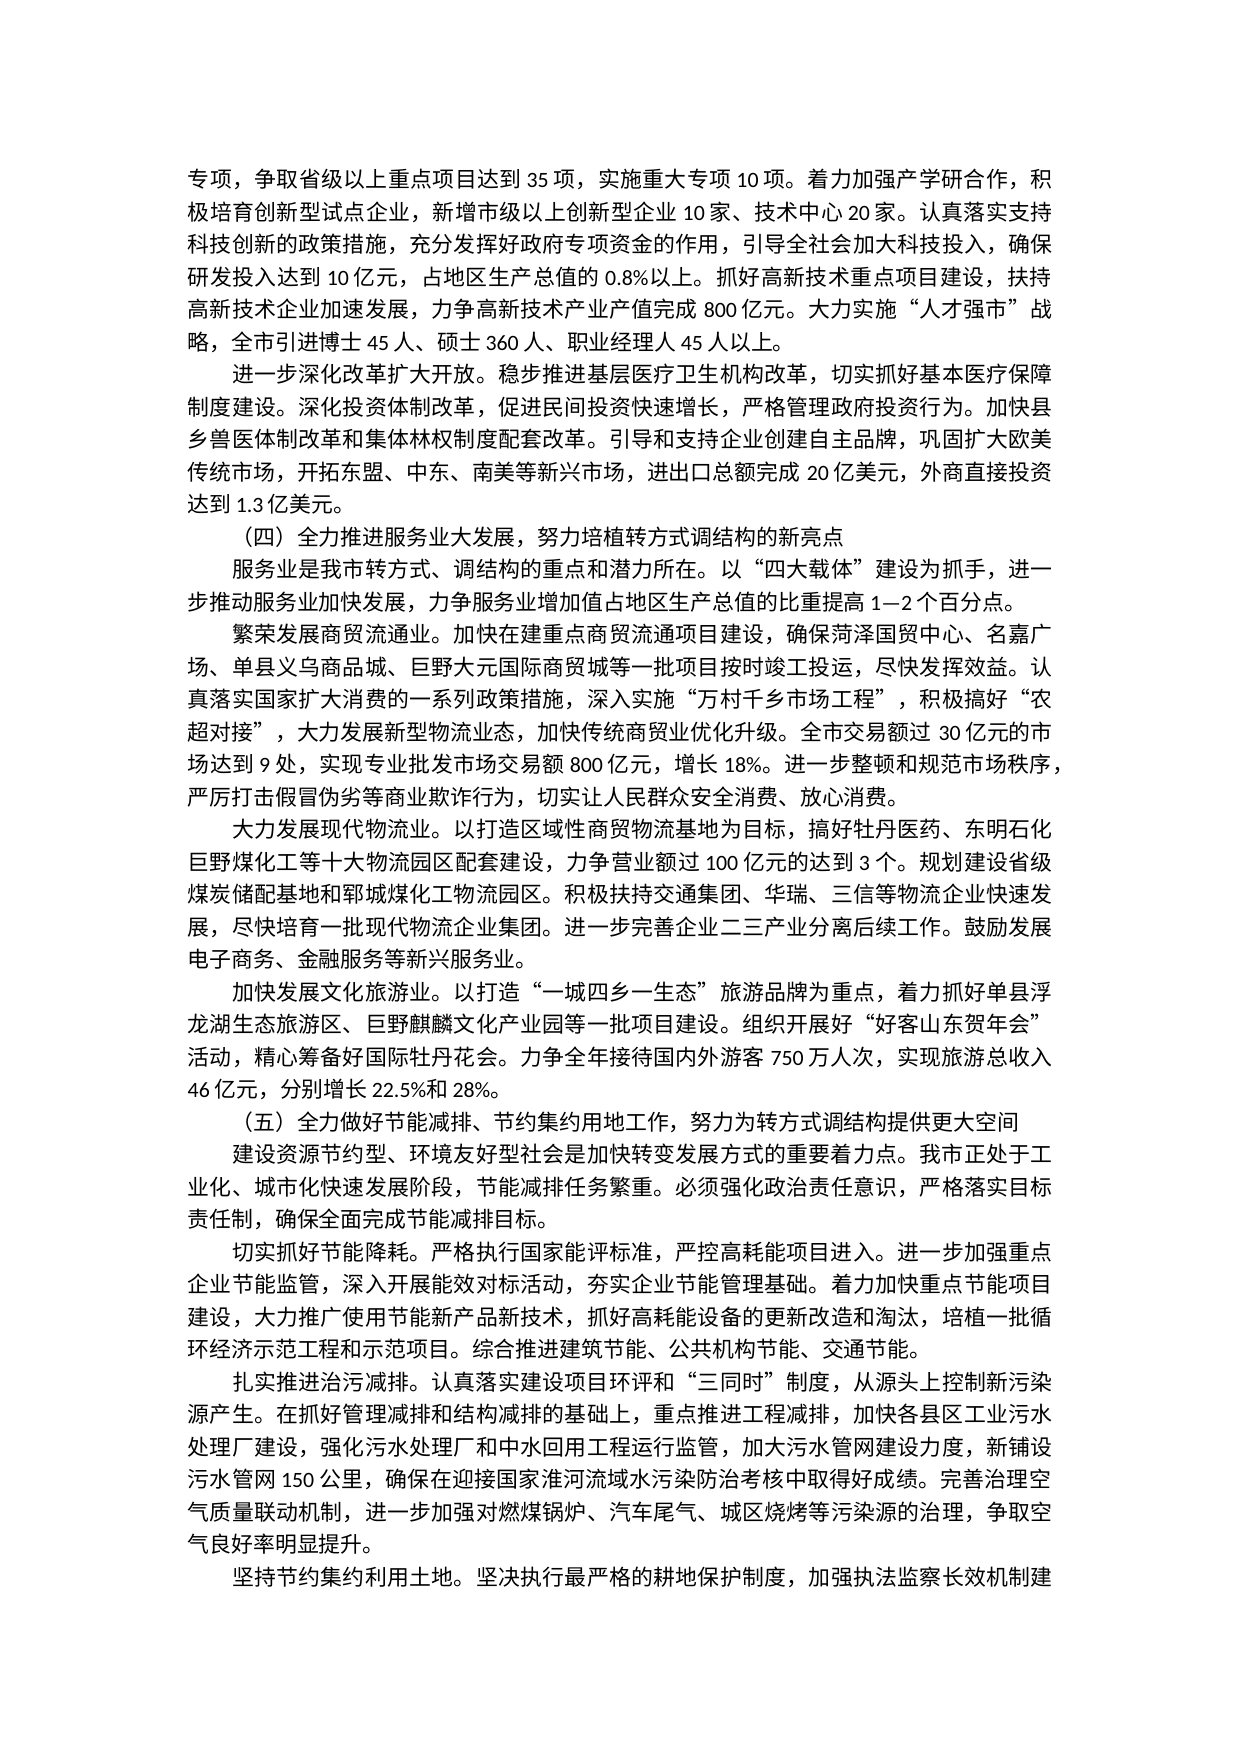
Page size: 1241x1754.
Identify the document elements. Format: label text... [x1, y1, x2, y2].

text 服务业是我市转方式、调结构的重点和潜力所在。以“四大载体”建设为抓手，进一步推动服务业加快发展，力争服务业增加值占地区生产总值的比重提高1—2个百分点。 [187, 552, 1053, 617]
text 大力发展现代物流业。以打造区域性商贸物流基地为目标，搞好牡丹医药、东明石化、巨野煤化工等十大物流园区配套建设，力争营业额过100亿元的达到3个。规划建设省级煤炭储配基地和郓城煤化工物流园区。积极扶持交通集团、华瑞、三信等物流企业快速发展，尽快培育一批现代物流企业集团。进一步完善企业二三产业分离后续工作。鼓励发展电子商务、金融服务等新兴服务业。 [187, 812, 1053, 974]
text （四）全力推进服务业大发展，努力培植转方式调结构的新亮点 [187, 519, 1053, 552]
text 建设资源节约型、环境友好型社会是加快转变发展方式的重要着力点。我市正处于工业化、城市化快速发展阶段，节能减排任务繁重。必须强化政治责任意识，严格落实目标责任制，确保全面完成节能减排目标。 [187, 1137, 1053, 1234]
text 扎实推进治污减排。认真落实建设项目环评和“三同时”制度，从源头上控制新污染源产生。在抓好管理减排和结构减排的基础上，重点推进工程减排，加快各县区工业污水处理厂建设，强化污水处理厂和中水回用工程运行监管，加大污水管网建设力度，新铺设污水管网150公里，确保在迎接国家淮河流域水污染防治考核中取得好成绩。完善治理空气质量联动机制，进一步加强对燃煤锅炉、汽车尾气、城区烧烤等污染源的治理，争取空气良好率明显提升。 [187, 1364, 1053, 1559]
text 进一步深化改革扩大开放。稳步推进基层医疗卫生机构改革，切实抓好基本医疗保障制度建设。深化投资体制改革，促进民间投资快速增长，严格管理政府投资行为。加快县乡兽医体制改革和集体林权制度配套改革。引导和支持企业创建自主品牌，巩固扩大欧美传统市场，开拓东盟、中东、南美等新兴市场，进出口总额完成20亿美元，外商直接投资达到1.3亿美元。 [187, 357, 1053, 519]
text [187, 162, 1053, 357]
text 切实抓好节能降耗。严格执行国家能评标准，严控高耗能项目进入。进一步加强重点企业节能监管，深入开展能效对标活动，夯实企业节能管理基础。着力加快重点节能项目建设，大力推广使用节能新产品新技术，抓好高耗能设备的更新改造和淘汰，培植一批循环经济示范工程和示范项目。综合推进建筑节能、公共机构节能、交通节能。 [187, 1234, 1053, 1364]
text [187, 1559, 1053, 1592]
text （五）全力做好节能减排、节约集约用地工作，努力为转方式调结构提供更大空间 [187, 1104, 1053, 1137]
text 加快发展文化旅游业。以打造“一城四乡一生态”旅游品牌为重点，着力抓好单县浮龙湖生态旅游区、巨野麒麟文化产业园等一批项目建设。组织开展好“好客山东贺年会”活动，精心筹备好国际牡丹花会。力争全年接待国内外游客750万人次，实现旅游总收入46亿元，分别增长22.5%和28%。 [187, 974, 1053, 1104]
text 繁荣发展商贸流通业。加快在建重点商贸流通项目建设，确保菏泽国贸中心、名嘉广场、单县义乌商品城、巨野大元国际商贸城等一批项目按时竣工投运，尽快发挥效益。认真落实国家扩大消费的一系列政策措施，深入实施“万村千乡市场工程”，积极搞好“农超对接”，大力发展新型物流业态，加快传统商贸业优化升级。全市交易额过30亿元的市场达到9处，实现专业批发市场交易额800亿元，增长18%。进一步整顿和规范市场秩序，严厉打击假冒伪劣等商业欺诈行为，切实让人民群众安全消费、放心消费。 [187, 617, 1053, 812]
